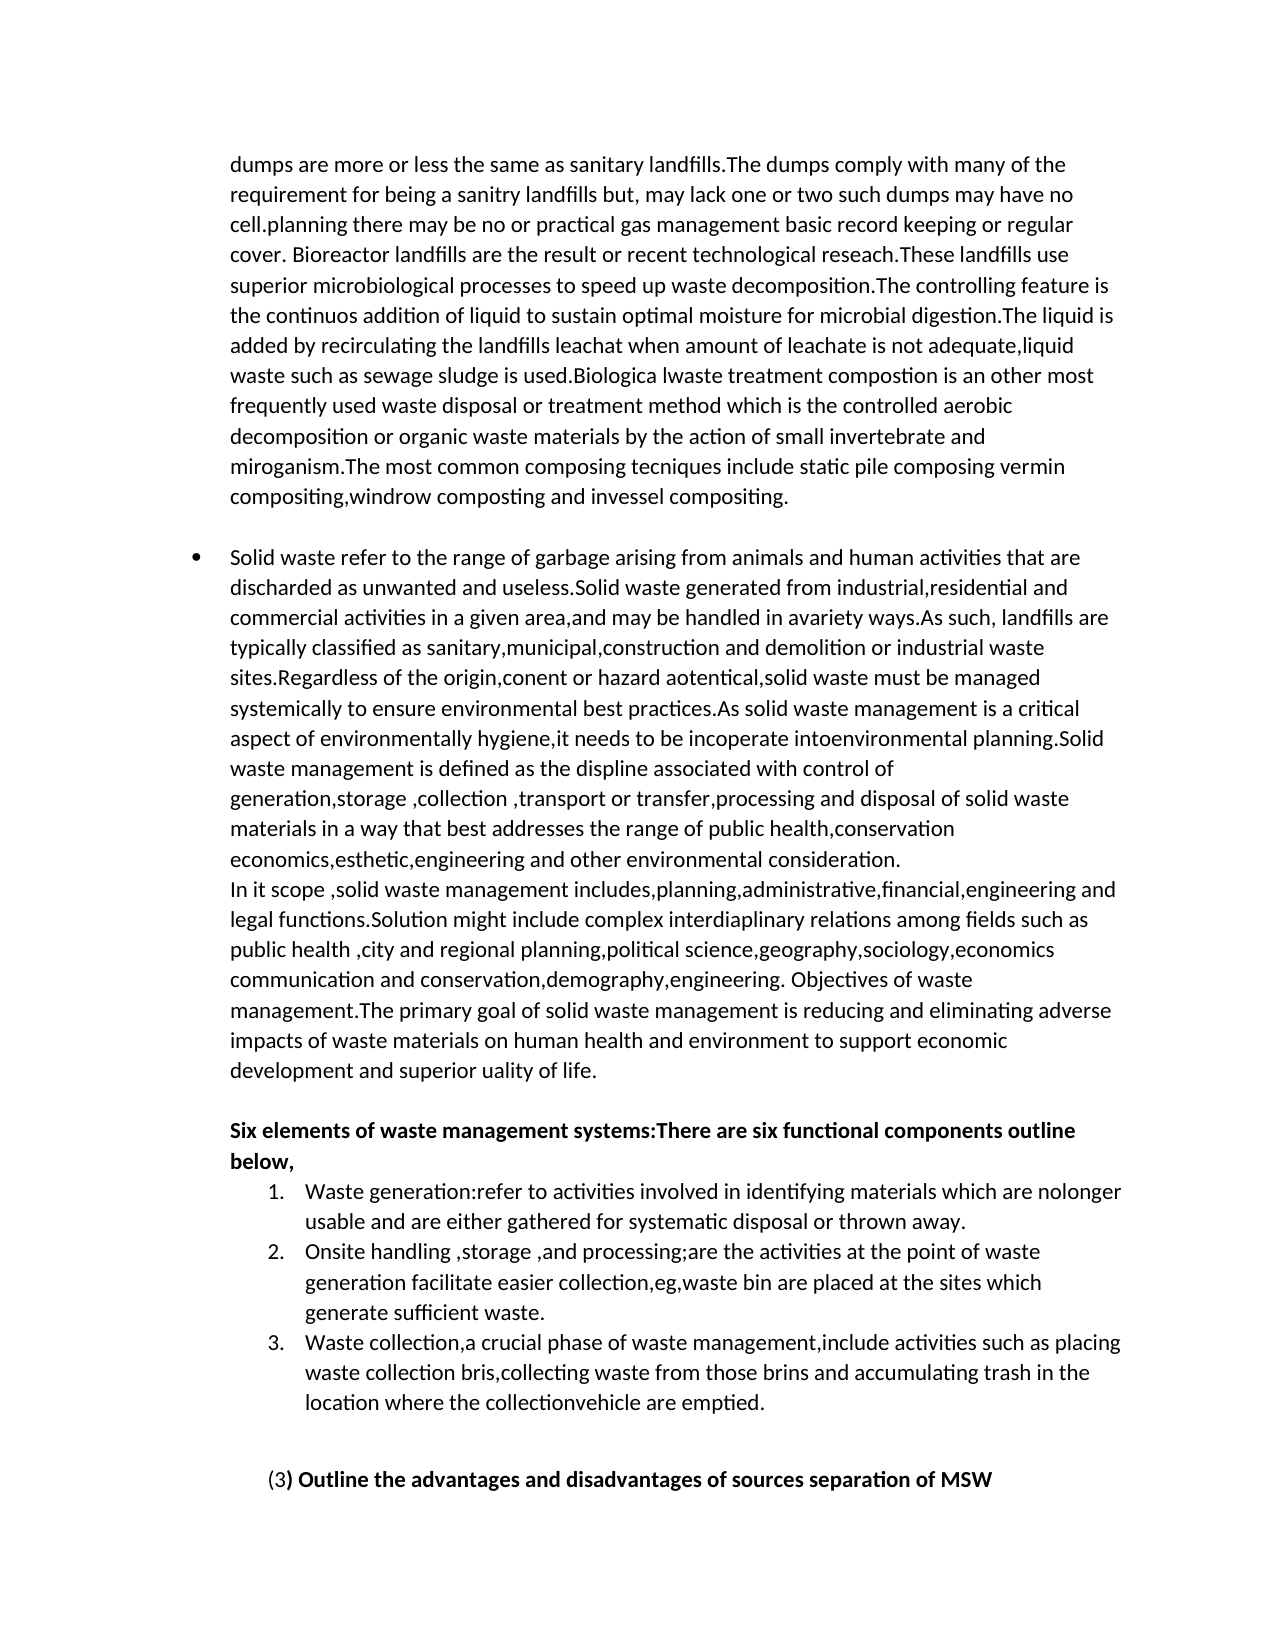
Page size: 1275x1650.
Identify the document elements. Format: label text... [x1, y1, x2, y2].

list Waste collection,a crucial phase of waste management,include activities such as placing waste collection bris,collecting waste from those brins and accumulating trash in the location where the collectionvehicle are emptied. [267, 1328, 1125, 1417]
list Solid waste refer to the range of garbage arising from animals and human activities that are discharded as unwanted and useless.Solid waste generated from industrial,residential and commercial activities in a given area,and may be handled in avariety ways.As such, landfills are typically classified as sanitary,municipal,construction and demolition or industrial waste sites.Regardless of the origin,conent or hazard aotentical,solid waste must be managed systemically to ensure environmental best practices.As solid waste management is a critical aspect of environmentally hygiene,it needs to be incoperate intoenvironmental planning.Solid waste management is defined as the displine associated with control of generation,storage ,collection ,transport or transfer,processing and disposal of solid waste materials in a way that best addresses the range of public health,conservation economics,esthetic,engineering and other environmental consideration. In it scope ,solid waste management includes,planning,administrative,financial,engineering and legal functions.Solution might include complex interdiaplinary relations among fields such as public health ,city and regional planning,political science,geography,sociology,economics communication and conservation,demography,engineering. Objectives of waste management.The primary goal of solid waste management is reducing and eliminating adverse impacts of waste materials on human health and environment to support economic development and superior uality of life. [192, 543, 1125, 1084]
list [192, 150, 1125, 510]
text (3) Outline the advantages and disadvantages of sources separation of MSW [267, 1466, 1125, 1494]
list Six elements of waste management systems:There are six functional components outline below, [230, 1117, 1125, 1175]
list Waste generation:refer to activities involved in identifying materials which are nolonger usable and are either gathered for systematic disposal or thrown away. [267, 1177, 1125, 1235]
list Onsite handling ,storage ,and processing;are the activities at the point of waste generation facilitate easier collection,eg,waste bin are placed at the sites which generate sufficient waste. [267, 1237, 1125, 1326]
